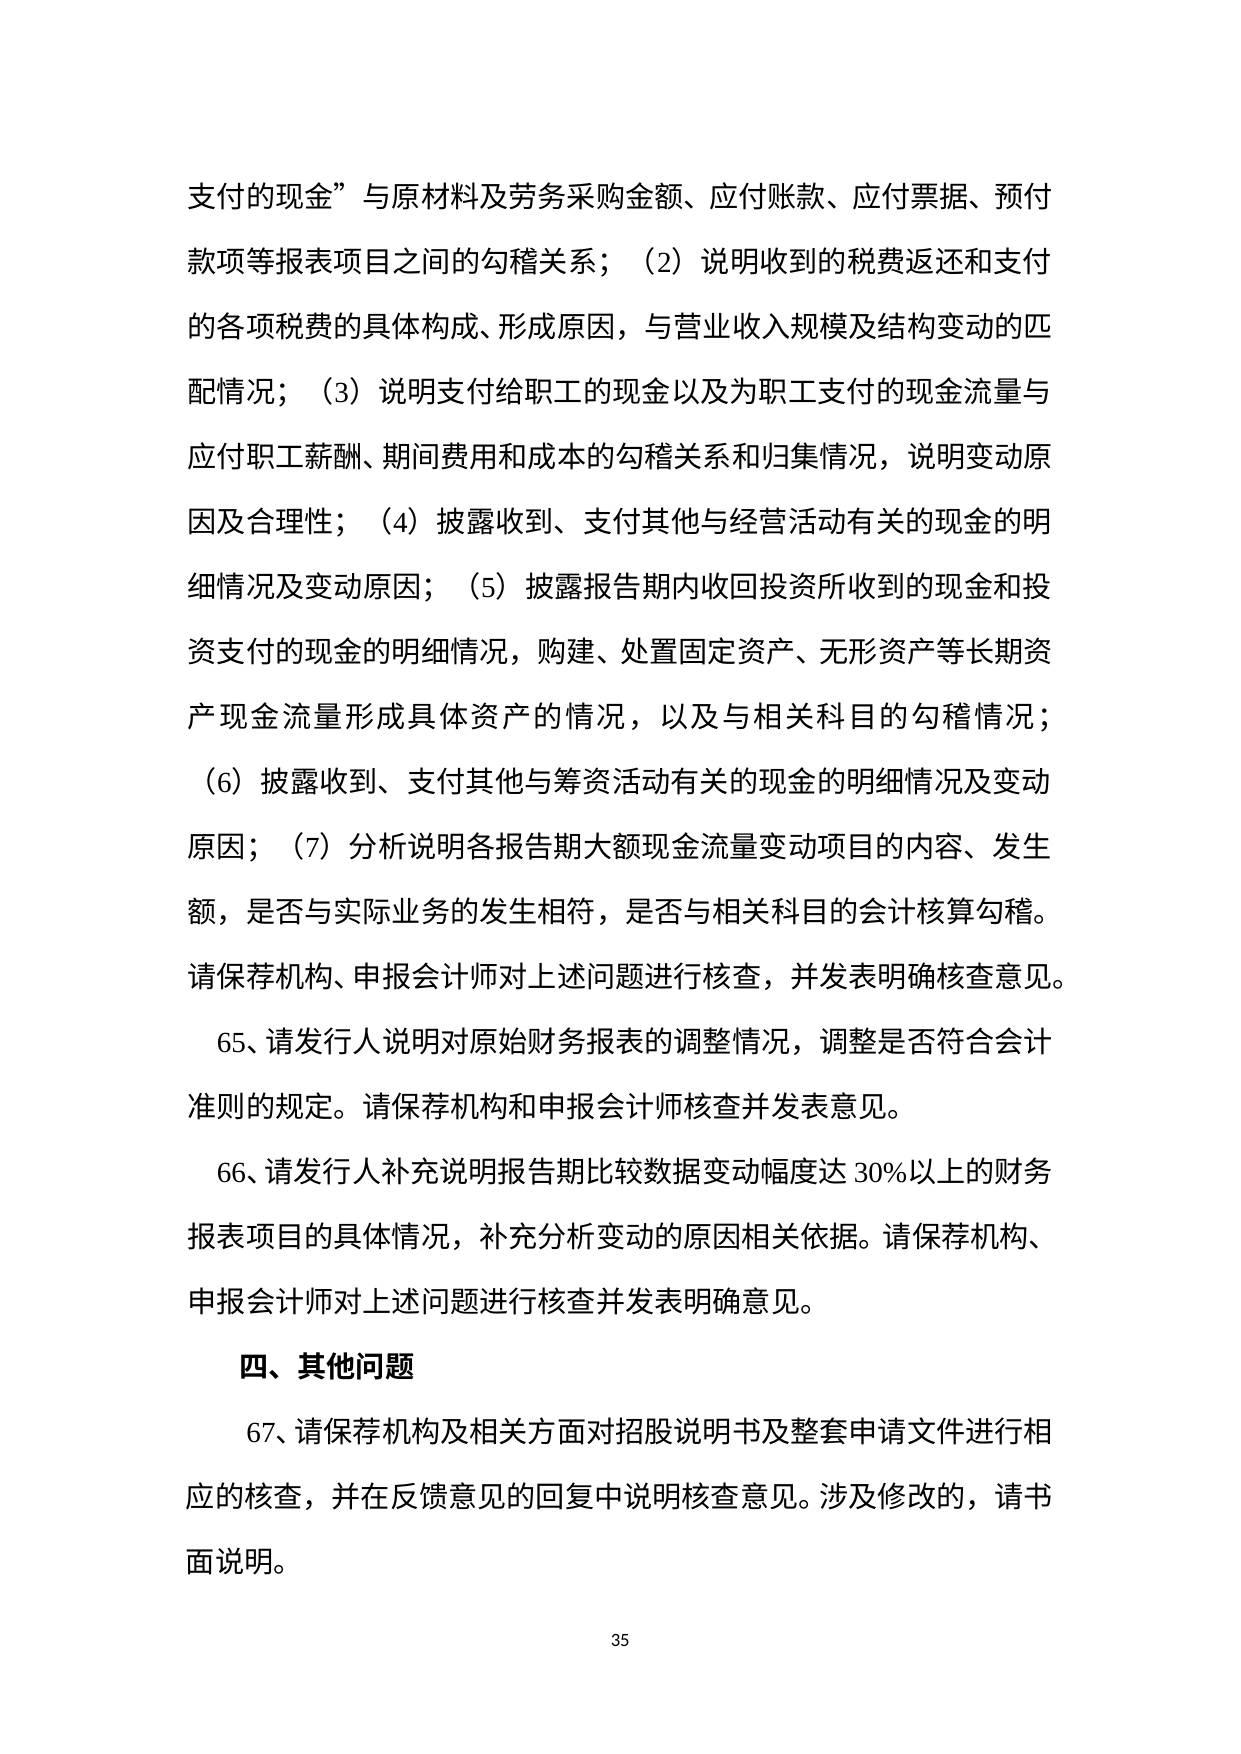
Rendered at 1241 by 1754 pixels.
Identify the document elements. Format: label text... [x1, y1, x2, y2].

text 63、请发行人补充披露营业外收入和营业外支出的具体构成、金额及占比，变动原因，说明增值税退税金额的计算依据和变动原因、未将该部分退税归入非经常性损益表的原因。请保荐机构、申报会计师对上述事项进行核查并发表明确意见。 [187, 617, 1053, 877]
text 62、关于政府补助。请发行人：（1）说明报告期内政府补助资金的会计核算政策，各项政府补助内容、确认依据、到账时间，计入当期收益或递延收益的划分依据及相应金额；（2）说明递延收益中的政府补助认定为与资产相关的政府补助的依据、原值、摊销办法、期限及其确定依据、摊销的具体情况；说明是否存在应划分为与资产相关的补助划分为收益相关的补助的情形。请保荐机构、申报会计师对上述问题进行核查并发表意见。 [187, 162, 1053, 617]
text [187, 877, 1053, 1592]
